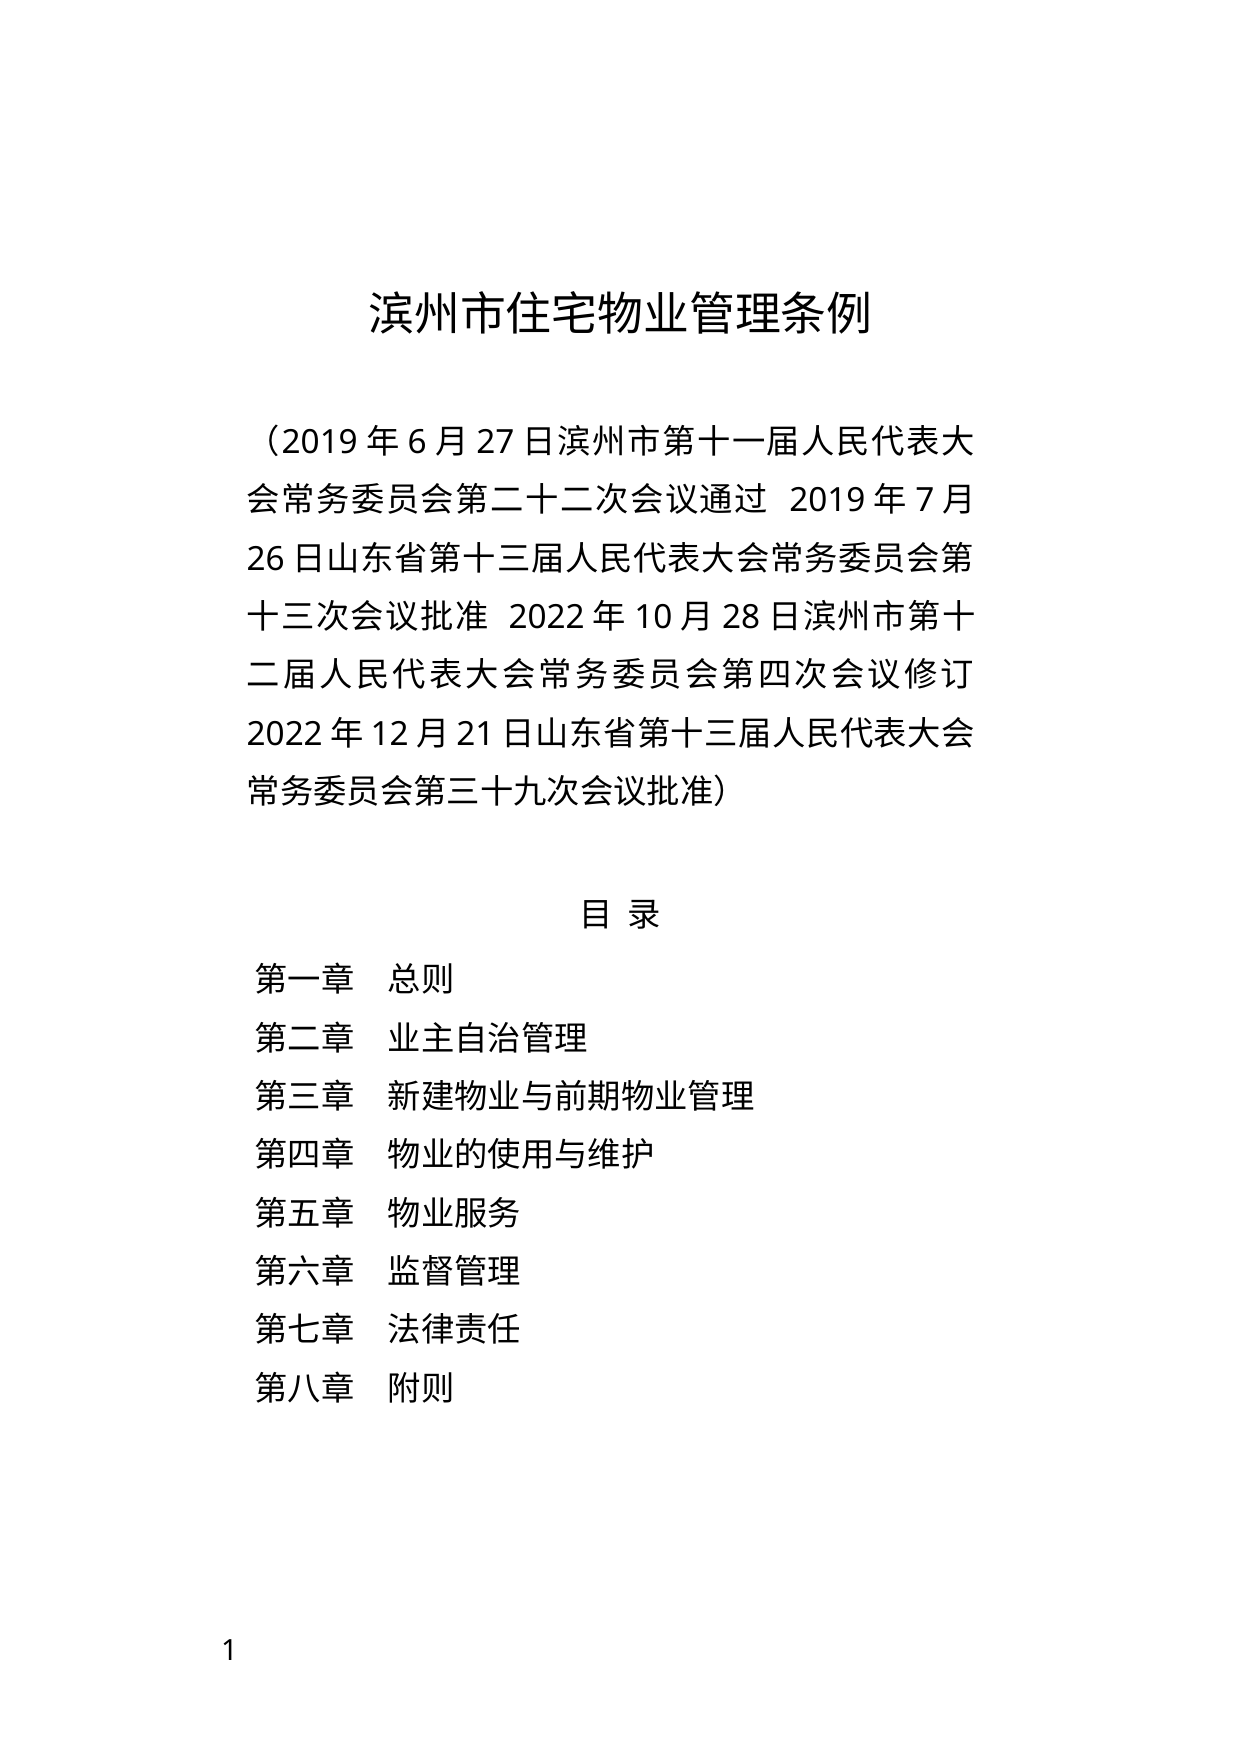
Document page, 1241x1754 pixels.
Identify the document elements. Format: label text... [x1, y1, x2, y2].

text 第五章 物业服务 [187, 1178, 1053, 1237]
text 滨州市住宅物业管理条例 [187, 283, 1053, 342]
subtitle 目 录 [187, 880, 1053, 945]
text 第三章 新建物业与前期物业管理 [187, 1062, 1053, 1120]
text 第四章 物业的使用与维护 [187, 1120, 1053, 1178]
text 第八章 附则 [187, 1353, 1053, 1412]
text 第一章 总则 [187, 945, 1053, 1003]
text （2019年6月27日滨州市第十一届人民代表大会常务委员会第二十二次会议通过 2019年7月26日山东省第十三届人民代表大会常务委员会第十三次会议批准 2022年10月28日滨州市第十二届人民代表大会常务委员会第四次会议修订 2022年12月21日山东省第十三届人民代表大会常务委员会第三十九次会议批准） [246, 407, 976, 815]
text 第二章 业主自治管理 [187, 1003, 1053, 1062]
text 第六章 监督管理 [187, 1237, 1053, 1295]
text 第七章 法律责任 [187, 1295, 1053, 1353]
